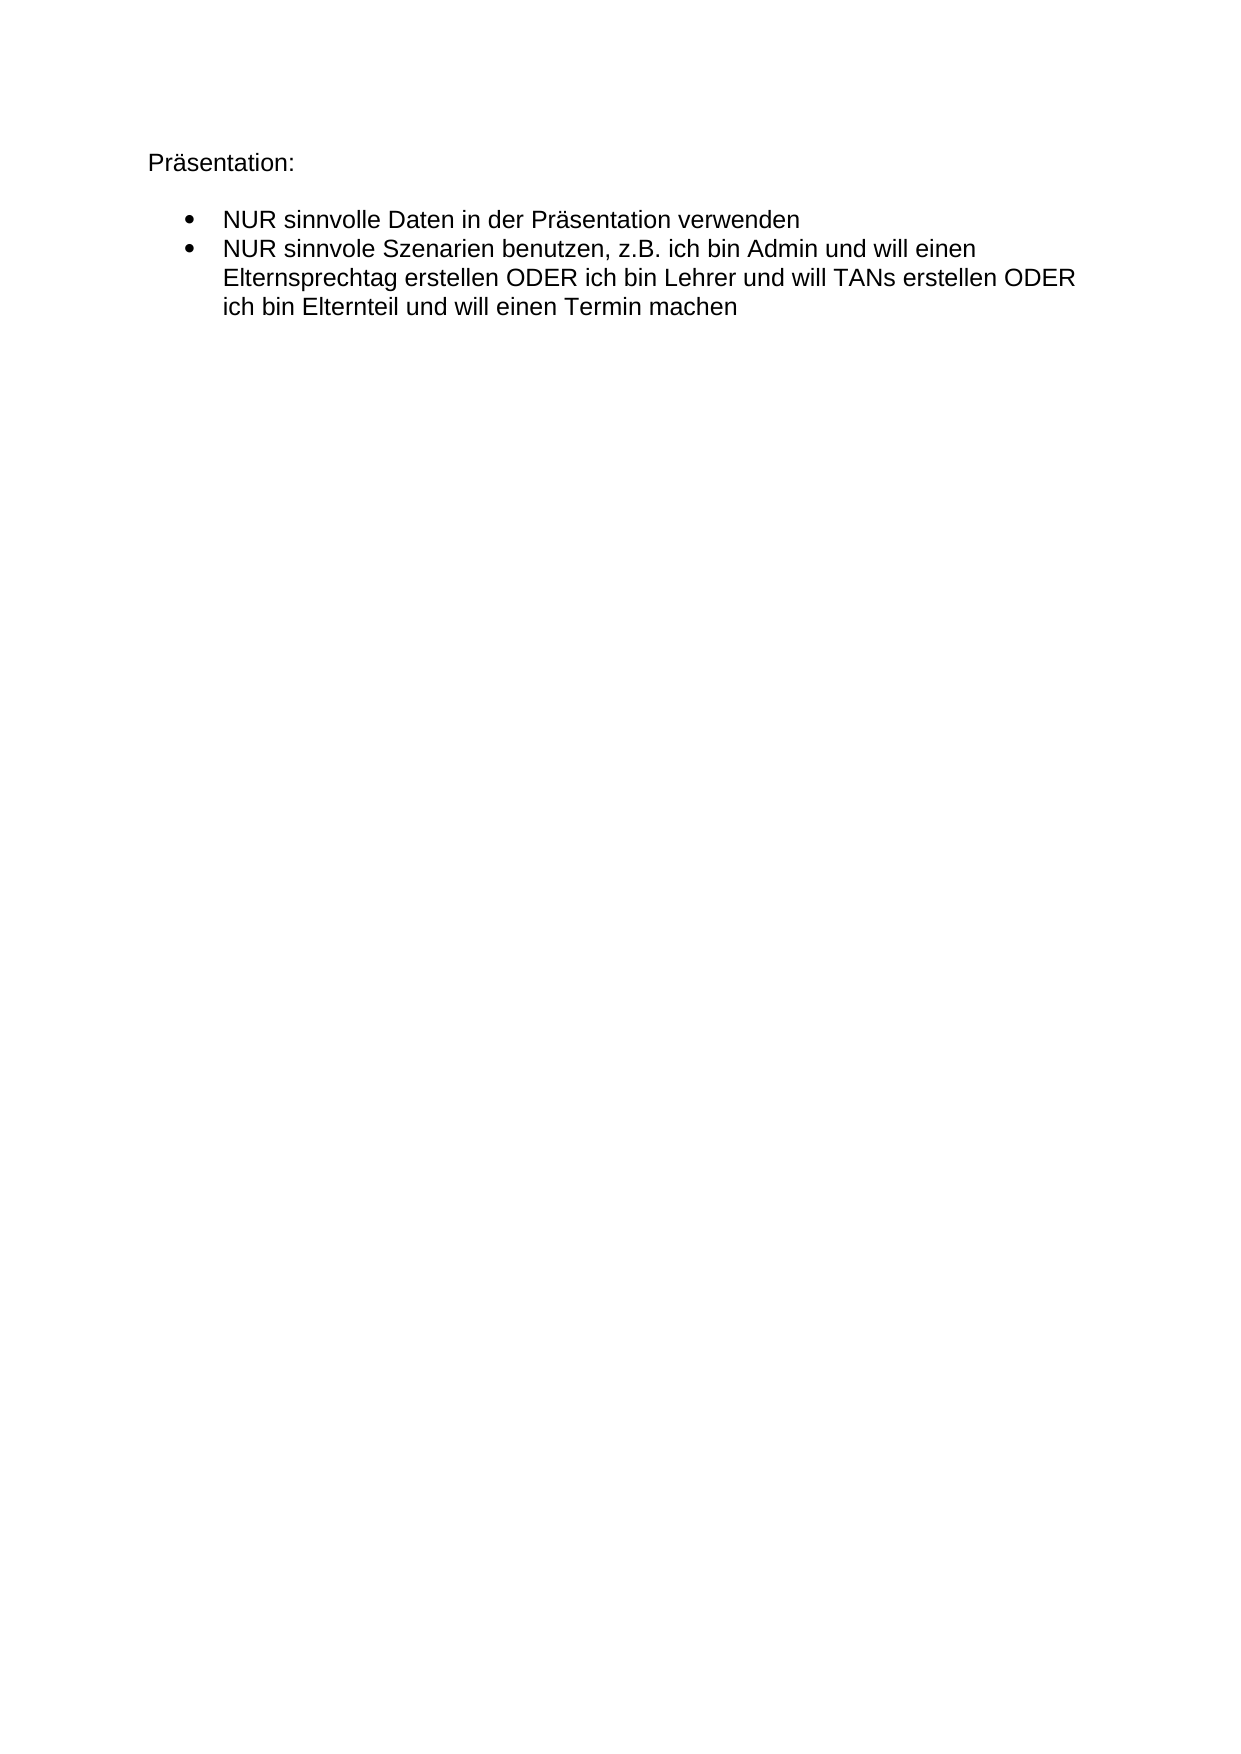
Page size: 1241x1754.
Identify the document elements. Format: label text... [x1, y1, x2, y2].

text Präsentation: [148, 148, 1093, 176]
list NUR sinnvole Szenarien benutzen, z.B. ich bin Admin und will einen Elternsprechtag erstellen ODER ich bin Lehrer und will TANs erstellen ODER ich bin Elternteil und will einen Termin machen [185, 234, 1093, 320]
list NUR sinnvolle Daten in der Präsentation verwenden [185, 205, 1093, 234]
